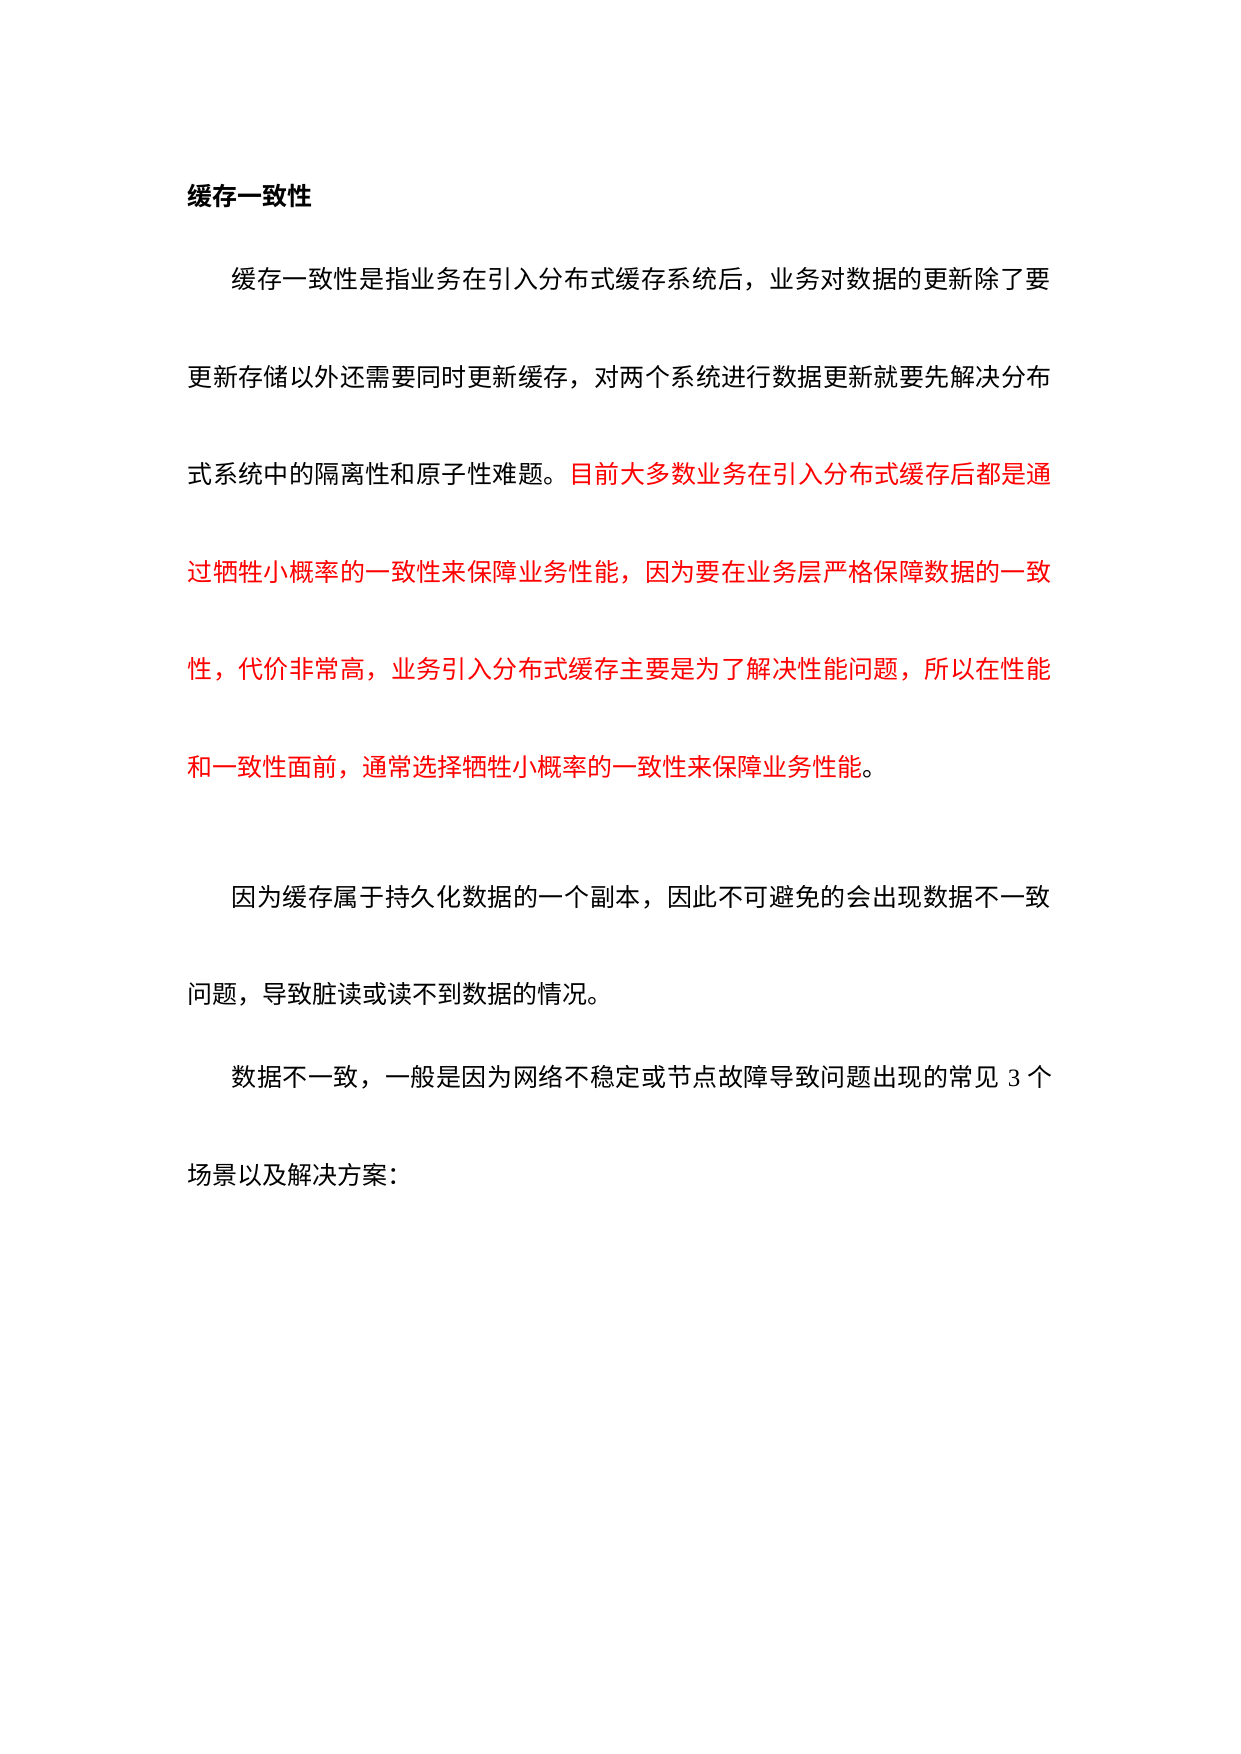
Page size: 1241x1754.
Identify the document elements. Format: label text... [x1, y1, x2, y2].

text 缓存一致性是指业务在引入分布式缓存系统后，业务对数据的更新除了要更新存储以外还需要同时更新缓存，对两个系统进行数据更新就要先解决分布式系统中的隔离性和原子性难题。目前大多数业务在引入分布式缓存后都是通过牺牲小概率的一致性来保障业务性能，因为要在业务层严格保障数据的一致性，代价非常高，业务引入分布式缓存主要是为了解决性能问题，所以在性能和一致性面前，通常选择牺牲小概率的一致性来保障业务性能。 [187, 245, 1053, 798]
text 数据不一致，一般是因为网络不稳定或节点故障导致问题出现的常见 3 个场景以及解决方案： [187, 1043, 1053, 1206]
text 因为缓存属于持久化数据的一个副本，因此不可避免的会出现数据不一致问题，导致脏读或读不到数据的情况。 [187, 863, 1053, 1025]
subtitle 缓存一致性 [187, 162, 1053, 227]
